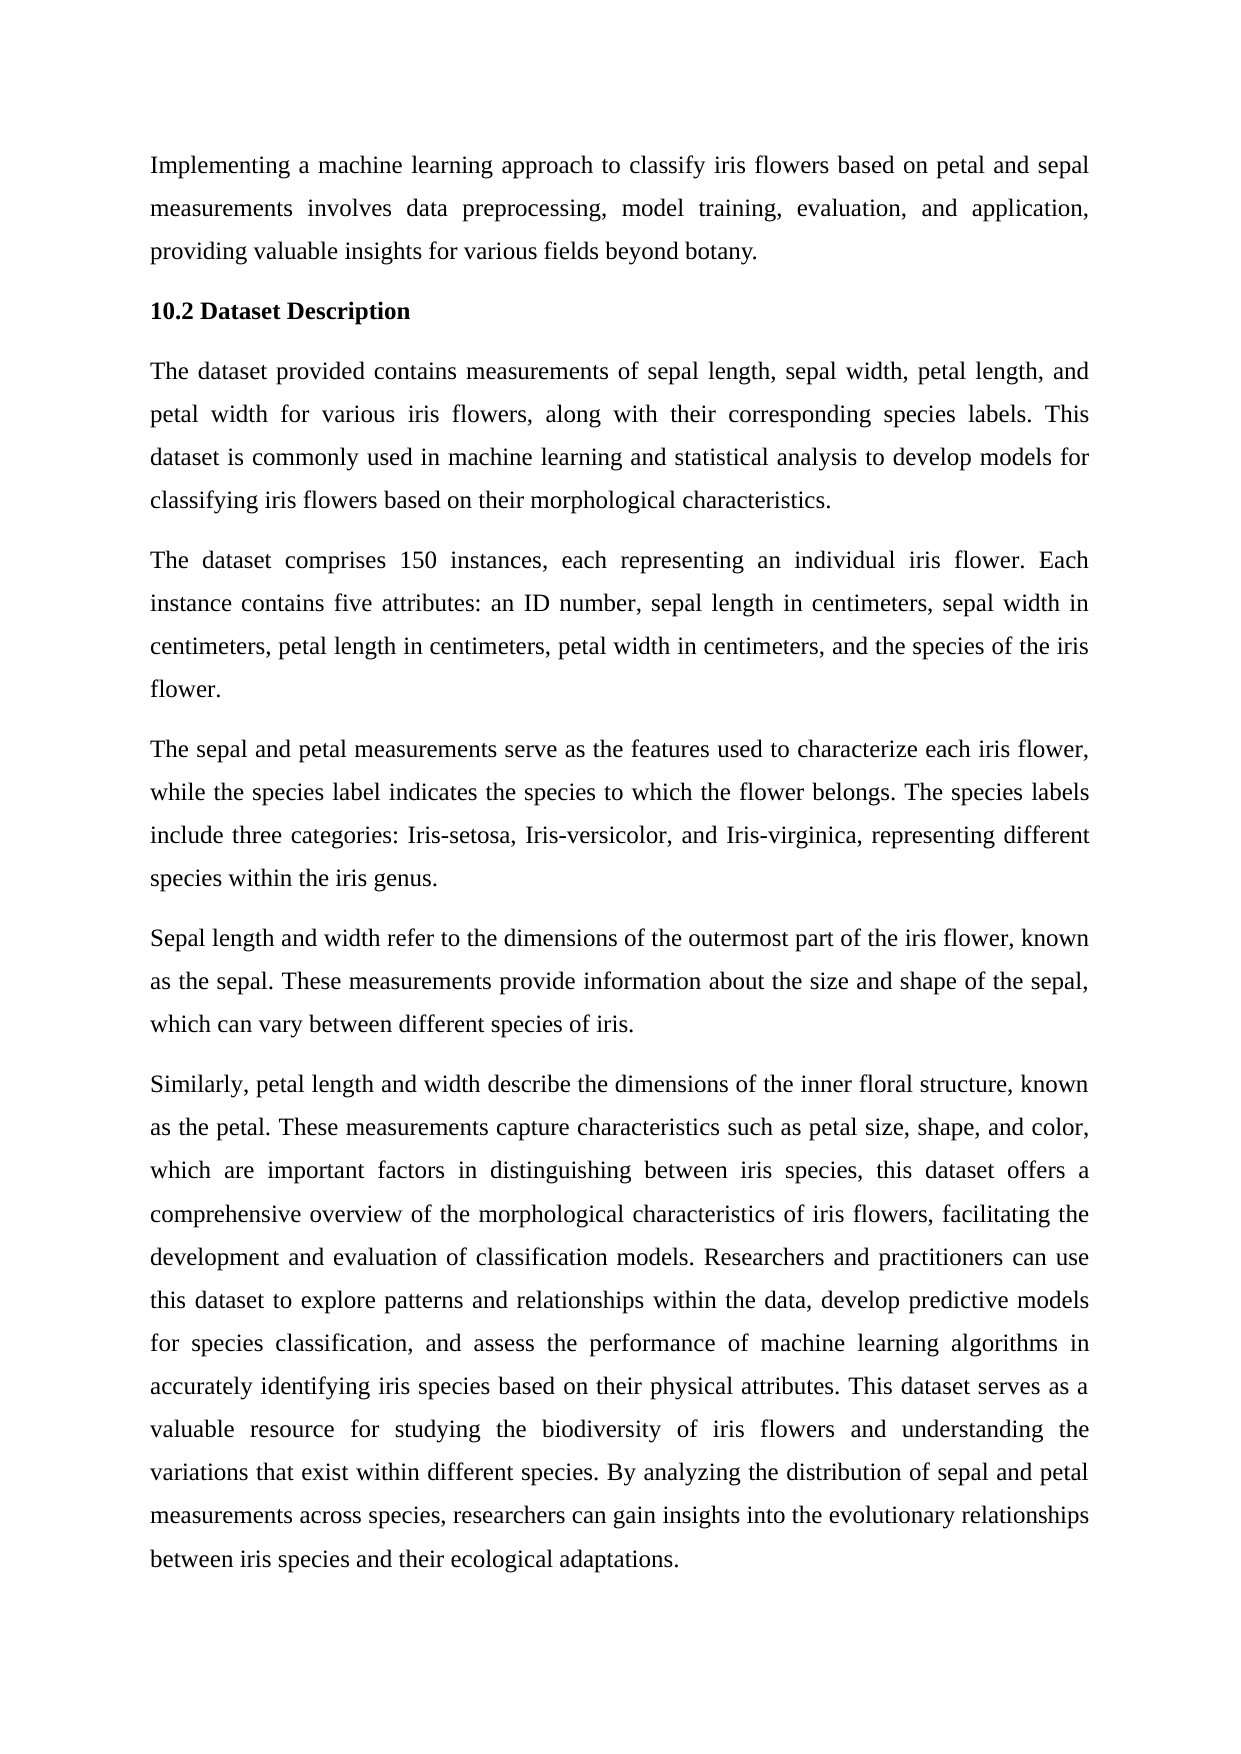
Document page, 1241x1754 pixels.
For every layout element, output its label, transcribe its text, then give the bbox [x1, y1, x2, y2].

text The dataset provided contains measurements of sepal length, sepal width, petal length, and petal width for various iris flowers, along with their corresponding species labels. This dataset is commonly used in machine learning and statistical analysis to develop models for classifying iris flowers based on their morphological characteristics. [150, 356, 1090, 514]
text Implementing a machine learning approach to classify iris flowers based on petal and sepal measurements involves data preprocessing, model training, evaluation, and application, providing valuable insights for various fields beyond botany. [150, 150, 1090, 265]
text 10.2 Dataset Description [150, 296, 1090, 325]
text The sepal and petal measurements serve as the features used to characterize each iris flower, while the species label indicates the species to which the flower belongs. The species labels include three categories: Iris-setosa, Iris-versicolor, and Iris-virginica, representing different species within the iris genus. [150, 734, 1090, 892]
text Sepal length and width refer to the dimensions of the outermost part of the iris flower, known as the sepal. These measurements provide information about the size and shape of the sepal, which can vary between different species of iris. [150, 923, 1090, 1038]
text Similarly, petal length and width describe the dimensions of the inner floral structure, known as the petal. These measurements capture characteristics such as petal size, shape, and color, which are important factors in distinguishing between iris species, this dataset offers a comprehensive overview of the morphological characteristics of iris flowers, facilitating the development and evaluation of classification models. Researchers and practitioners can use this dataset to explore patterns and relationships within the data, develop predictive models for species classification, and assess the performance of machine learning algorithms in accurately identifying iris species based on their physical attributes. This dataset serves as a valuable resource for studying the biodiversity of iris flowers and understanding the variations that exist within different species. By analyzing the distribution of sepal and petal measurements across species, researchers can gain insights into the evolutionary relationships between iris species and their ecological adaptations. [150, 1069, 1090, 1572]
text The dataset comprises 150 instances, each representing an individual iris flower. Each instance contains five attributes: an ID number, sepal length in centimeters, sepal width in centimeters, petal length in centimeters, petal width in centimeters, and the species of the iris flower. [150, 545, 1090, 703]
